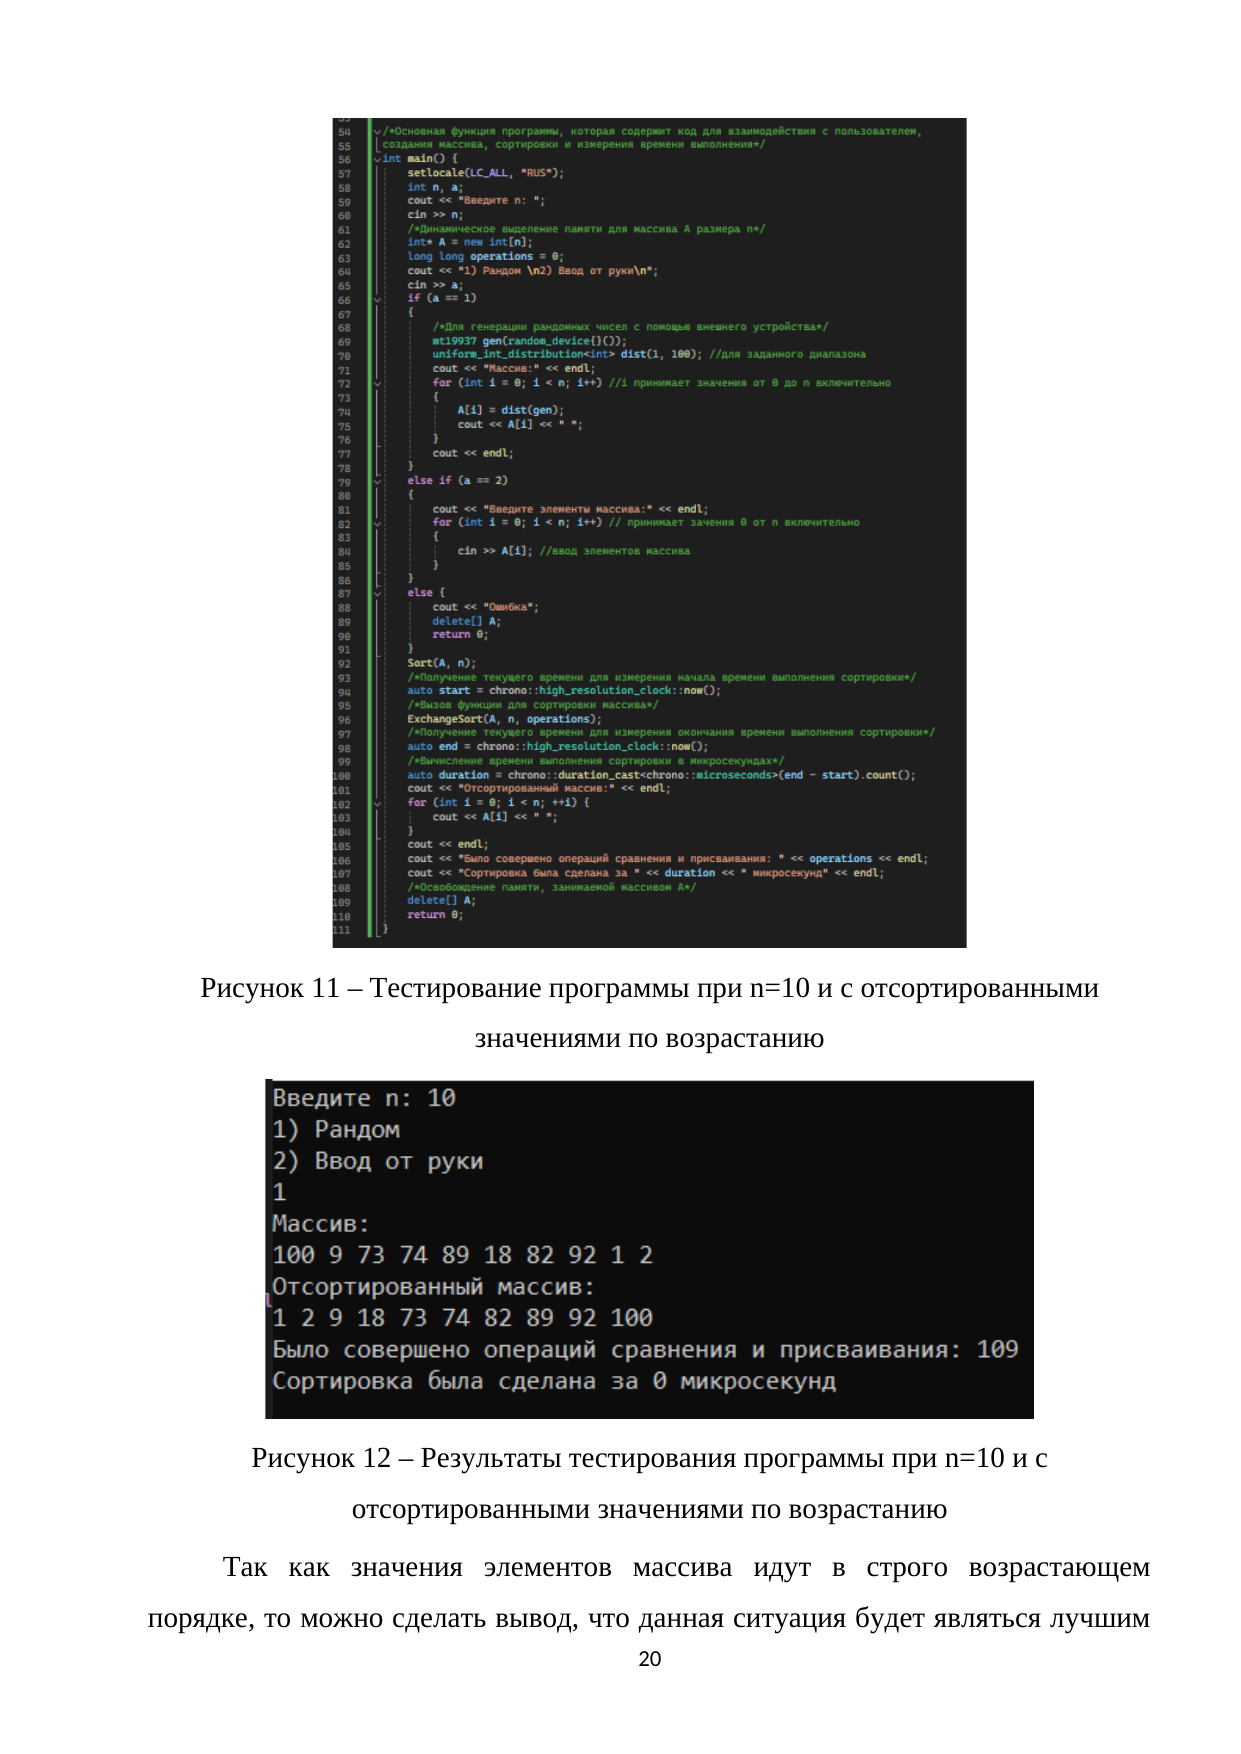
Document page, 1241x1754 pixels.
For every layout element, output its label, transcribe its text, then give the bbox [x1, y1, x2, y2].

text Рисунок 11 – Тестирование программы при n=10 и с отсортированными значениями по возрастанию [148, 970, 1152, 1054]
text Рисунок 12 – Результаты тестирования программы при n=10 и с отсортированными значениями по возрастанию [148, 1440, 1152, 1524]
picture [265, 1079, 1034, 1419]
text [148, 1549, 1152, 1633]
picture [332, 118, 967, 948]
